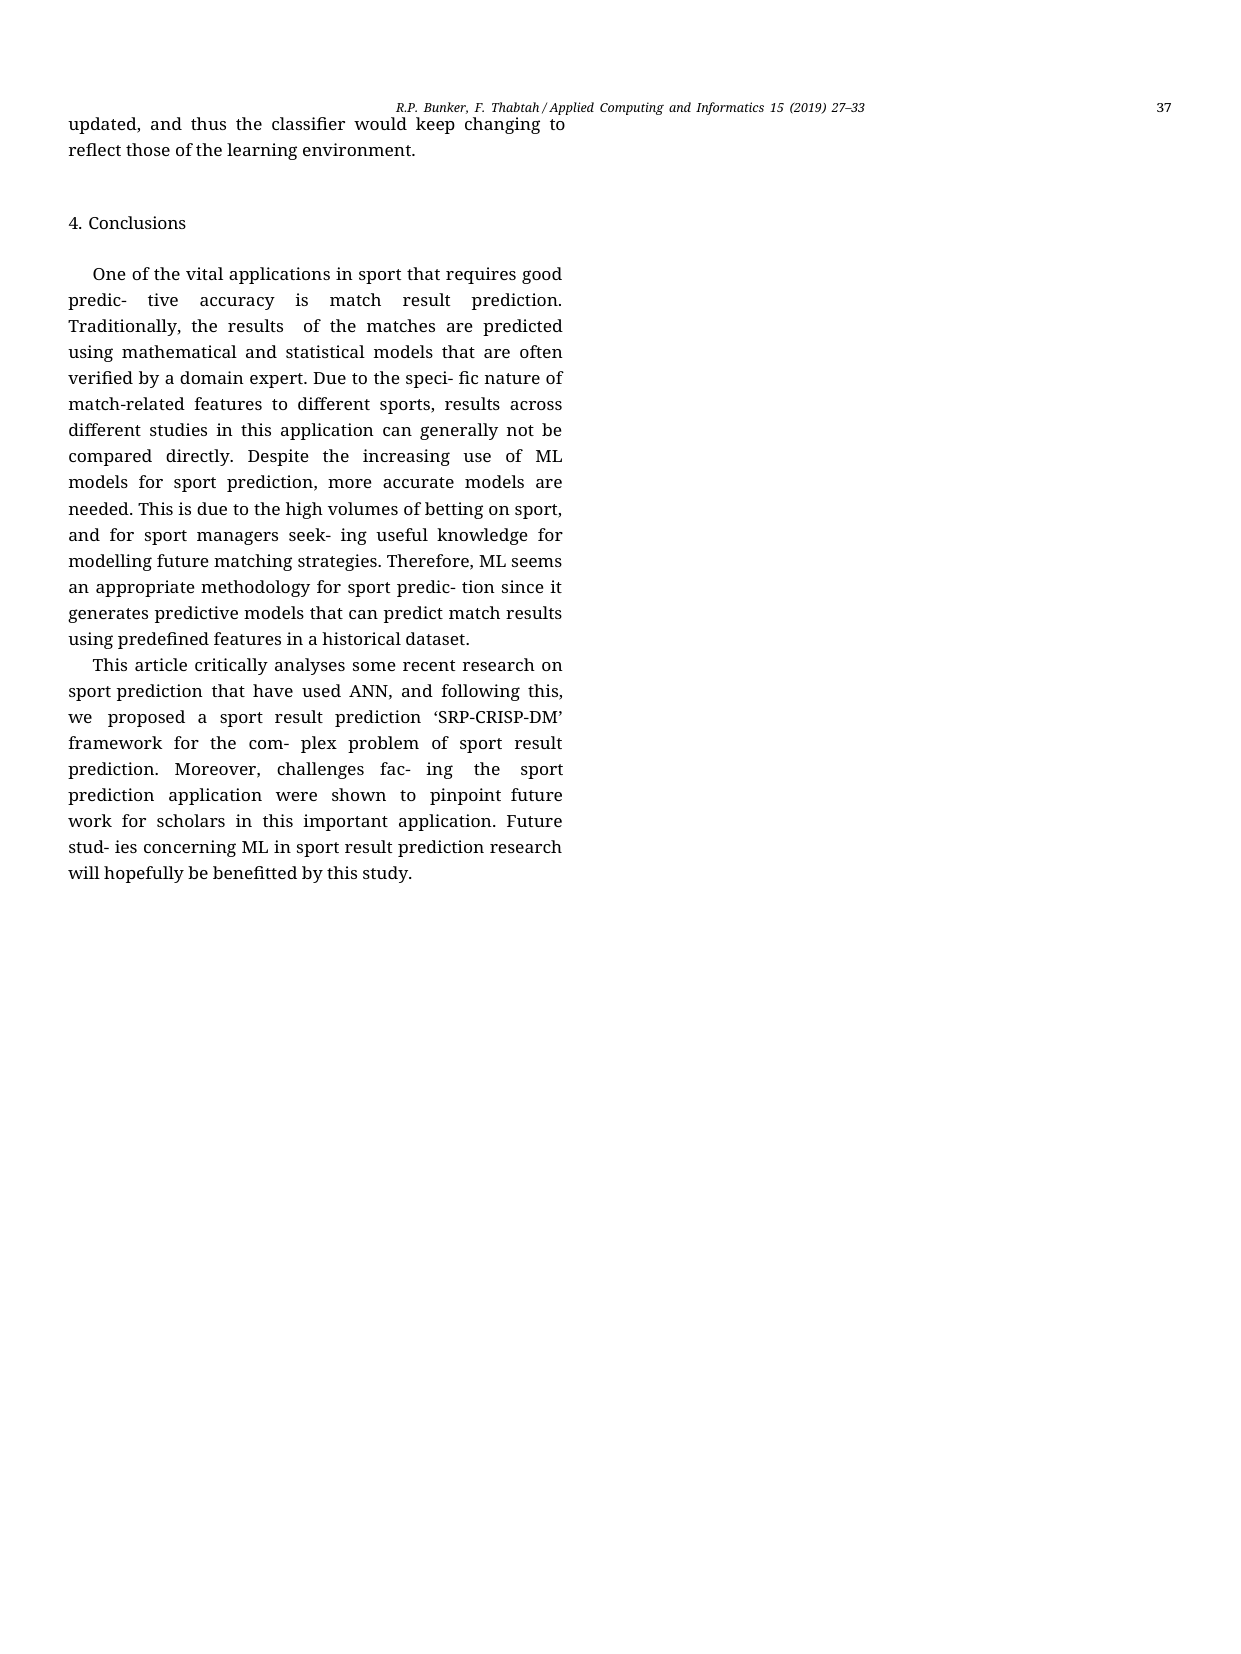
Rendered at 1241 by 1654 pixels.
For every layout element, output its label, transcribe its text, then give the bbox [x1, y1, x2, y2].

text updated, and thus the classifier would keep changing to reflect those of the learning environment. [68, 112, 595, 161]
text One of the vital applications in sport that requires good predic- tive accuracy is match result prediction. Traditionally, the results of the matches are predicted using mathematical and statistical models that are often verified by a domain expert. Due to the speci- fic nature of match-related features to different sports, results across different studies in this application can generally not be compared directly. Despite the increasing use of ML models for sport prediction, more accurate models are needed. This is due to the high volumes of betting on sport, and for sport managers seek- ing useful knowledge for modelling future matching strategies. Therefore, ML seems an appropriate methodology for sport predic- tion since it generates predictive models that can predict match results using predefined features in a historical dataset. [68, 263, 563, 650]
text 4. Conclusions [68, 212, 595, 234]
text This article critically analyses some recent research on sport prediction that have used ANN, and following this, we proposed a sport result prediction ‘SRP-CRISP-DM’ framework for the com- plex problem of sport result prediction. Moreover, challenges fac- ing the sport prediction application were shown to pinpoint future work for scholars in this important application. Future stud- ies concerning ML in sport result prediction research will hopefully be benefitted by this study. [68, 654, 563, 885]
